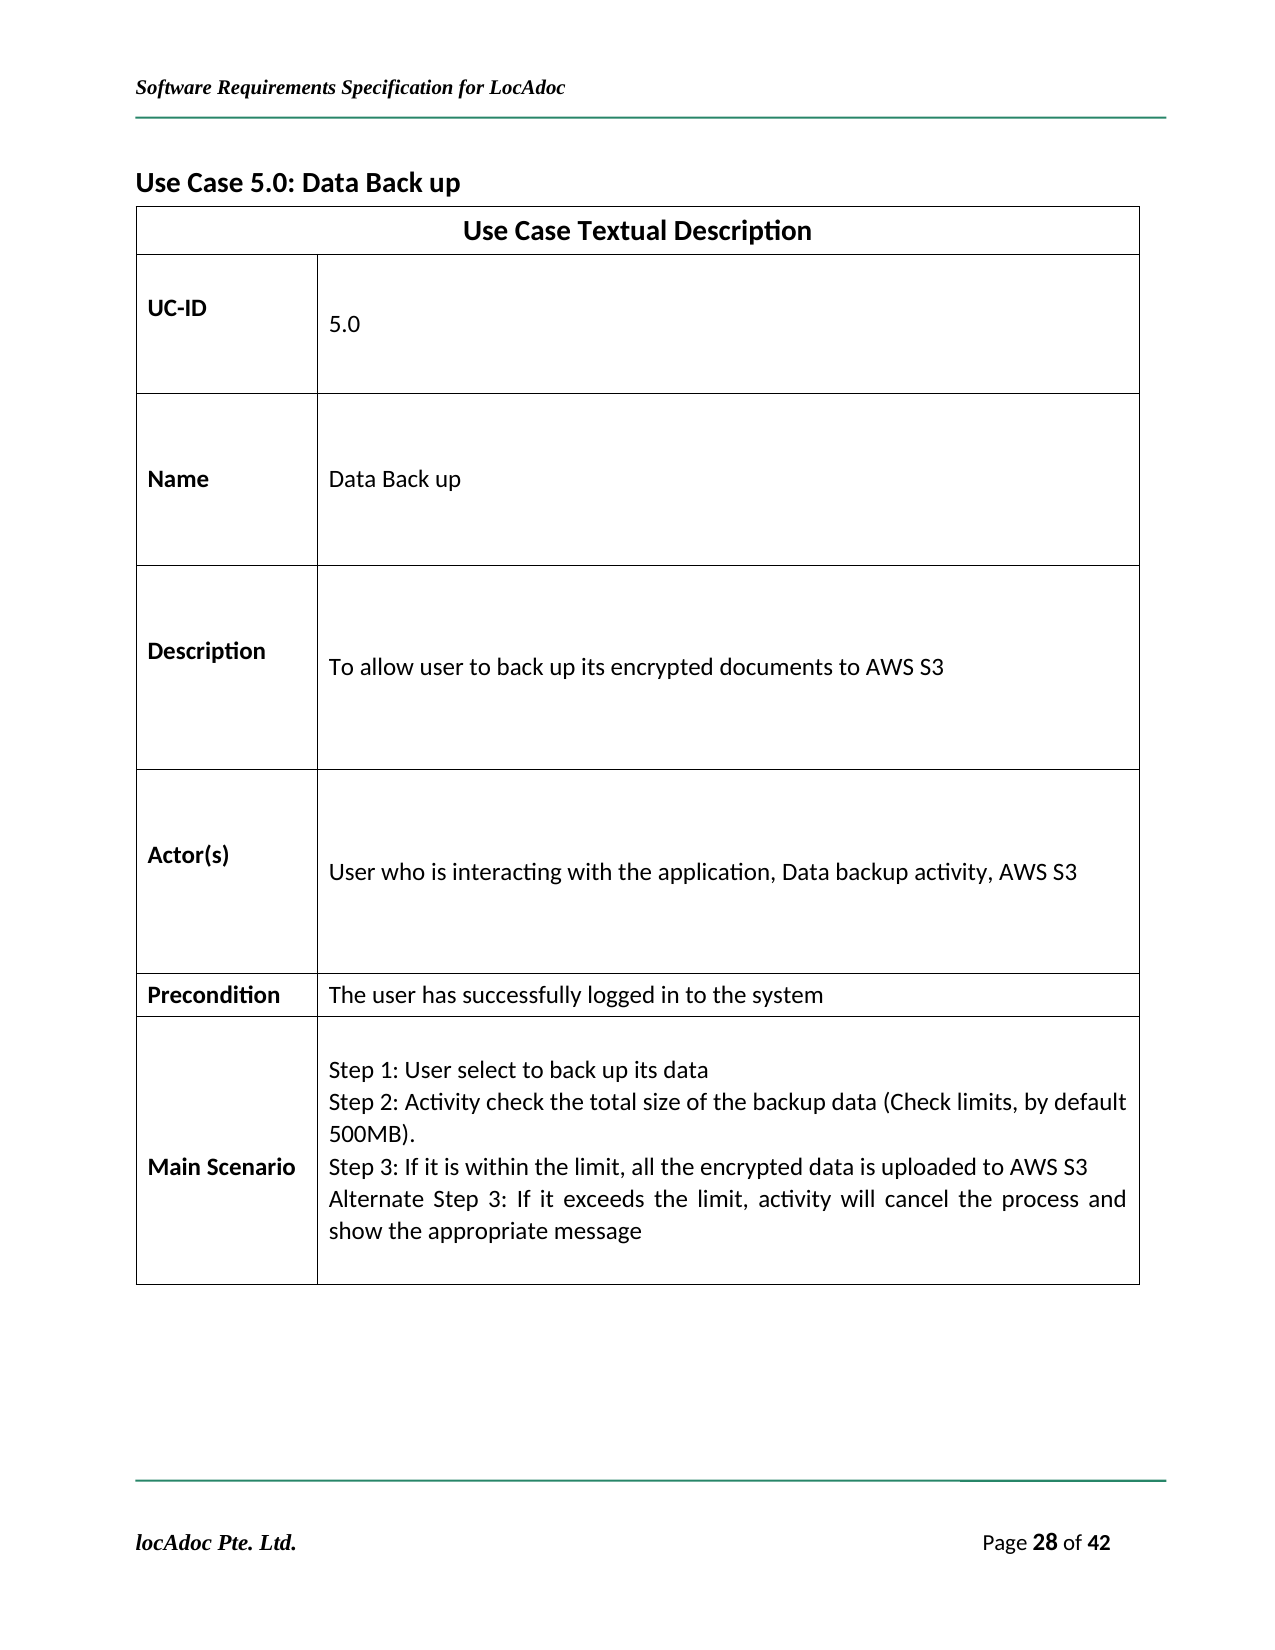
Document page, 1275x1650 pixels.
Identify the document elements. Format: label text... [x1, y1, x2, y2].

table_cell Step 1: User select to back up its data Step 2: Activity check the total size of the backup data (Check limits, by default 500MB). Step 3: If it is within the limit, all the encrypted data is uploaded to AWS S3 Alternate Step 3: If it exceeds the limit, activity will cancel the process and show the appropriate message [318, 1017, 1139, 1284]
table_cell 5.0 [318, 255, 1139, 393]
table_cell Description [137, 566, 317, 769]
table_cell Main Scenario [137, 1017, 317, 1284]
table_cell To allow user to back up its encrypted documents to AWS S3 [318, 566, 1139, 769]
table_cell The user has successfully logged in to the system [318, 974, 1139, 1016]
table_cell Actor(s) [137, 770, 317, 973]
table_header Use Case Textual Description [137, 207, 1139, 254]
table_cell Data Back up [318, 394, 1139, 565]
table_cell Name [137, 394, 317, 565]
table_cell Precondition [137, 974, 317, 1016]
table_cell UC-ID [137, 255, 317, 393]
subtitle Use Case 5.0: Data Back up [135, 164, 1137, 200]
table_cell User who is interacting with the application, Data backup activity, AWS S3 [318, 770, 1139, 973]
